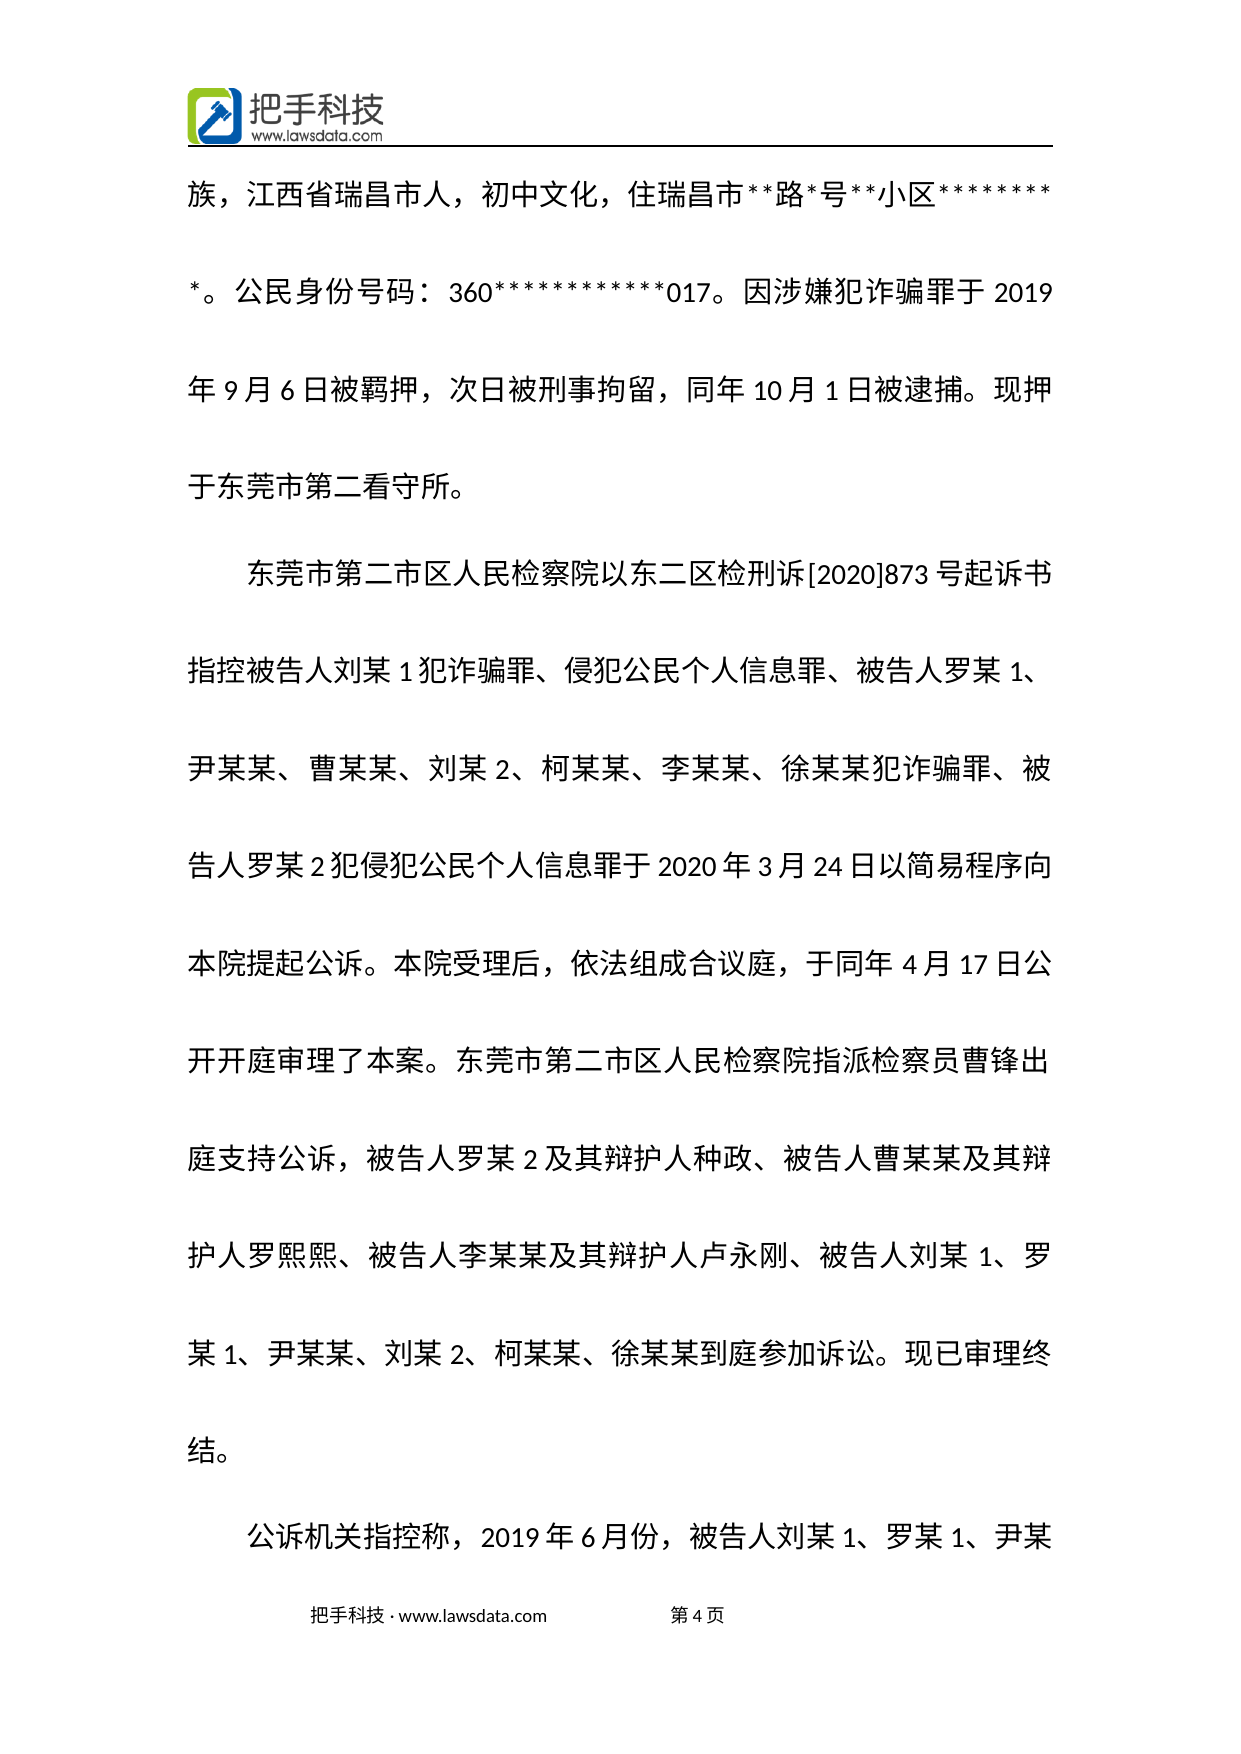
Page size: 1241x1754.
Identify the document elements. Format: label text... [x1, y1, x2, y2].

text 被告人徐某某，绰号“阿东”，男，****年**月**日出生，汉族，江西省瑞昌市人，初中文化，住瑞昌市**路*号**小区*********。公民身份号码：360************017。因涉嫌犯诈骗罪于2019年9月6日被羁押，次日被刑事拘留，同年10月1日被逮捕。现押于东莞市第二看守所。 [187, 160, 1053, 518]
picture [187, 88, 384, 144]
text 东莞市第二市区人民检察院以东二区检刑诉[2020]873号起诉书指控被告人刘某1犯诈骗罪、侵犯公民个人信息罪、被告人罗某1、尹某某、曹某某、刘某2、柯某某、李某某、徐某某犯诈骗罪、被告人罗某2犯侵犯公民个人信息罪于2020年3月24日以简易程序向本院提起公诉。本院受理后，依法组成合议庭，于同年4月17日公开开庭审理了本案。东莞市第二市区人民检察院指派检察员曹锋出庭支持公诉，被告人罗某2及其辩护人种政、被告人曹某某及其辩护人罗熙熙、被告人李某某及其辩护人卢永刚、被告人刘某1、罗某1、尹某某、刘某2、柯某某、徐某某到庭参加诉讼。现已审理终结。 [187, 539, 1053, 1481]
